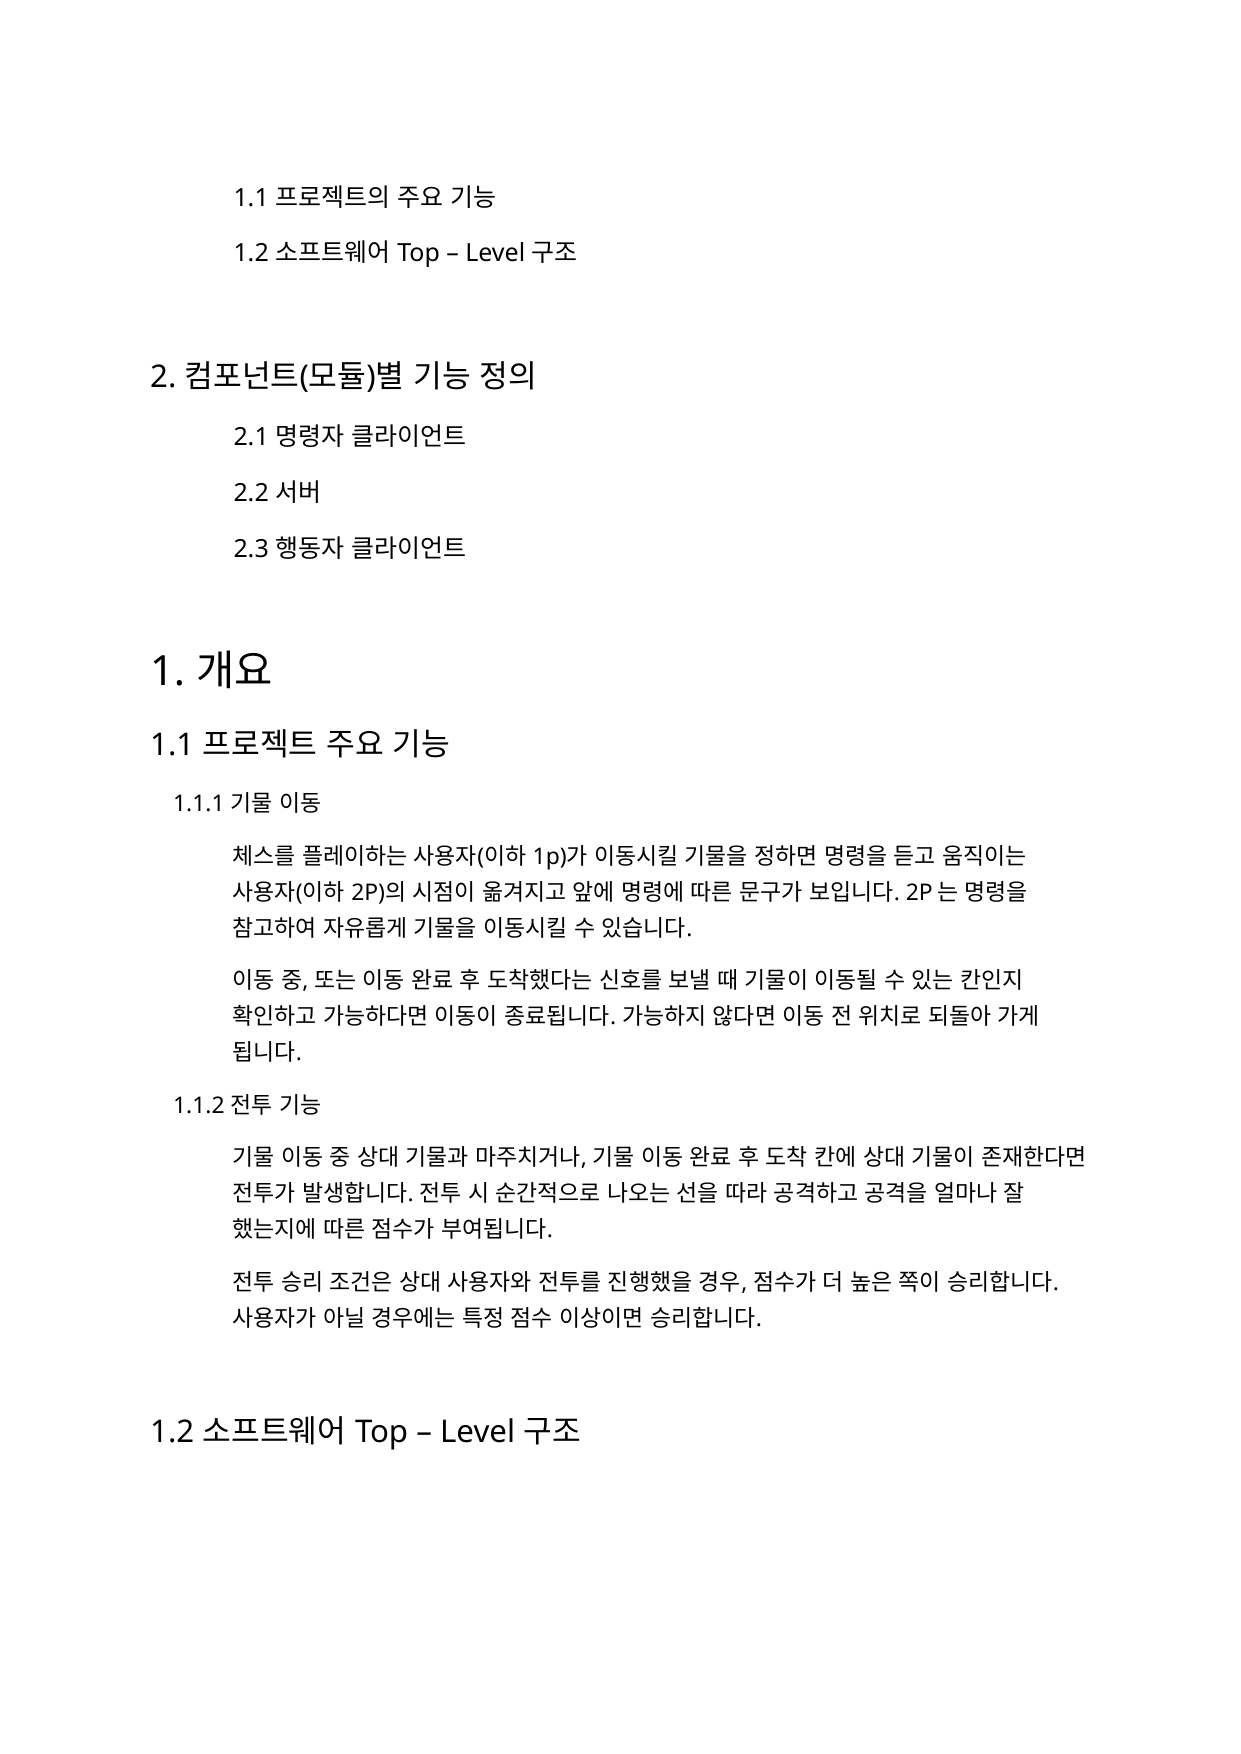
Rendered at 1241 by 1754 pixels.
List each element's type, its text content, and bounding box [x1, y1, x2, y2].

text 1.1 프로젝트의 주요 기능 [150, 177, 1090, 213]
text 2.2 서버 [150, 473, 1090, 509]
text 2.1 명령자 클라이언트 [150, 417, 1090, 453]
text 체스를 플레이하는 사용자(이하 1p)가 이동시킬 기물을 정하면 명령을 듣고 움직이는 사용자(이하 2P)의 시점이 옮겨지고 앞에 명령에 따른 문구가 보입니다. 2P는 명령을 참고하여 자유롭게 기물을 이동시킬 수 있습니다. [232, 838, 1090, 943]
text 2. 컴포넌트(모듈)별 기능 정의 [150, 351, 1090, 397]
text 전투 승리 조건은 상대 사용자와 전투를 진행했을 경우, 점수가 더 높은 쪽이 승리합니다. 사용자가 아닐 경우에는 특정 점수 이상이면 승리합니다. [232, 1264, 1090, 1333]
text 1.1.2 전투 기능 [150, 1087, 1090, 1120]
text 1.2 소프트웨어 Top – Level 구조 [150, 1406, 1090, 1451]
text 이동 중, 또는 이동 완료 후 도착했다는 신호를 보낼 때 기물이 이동될 수 있는 칸인지 확인하고 가능하다면 이동이 종료됩니다. 가능하지 않다면 이동 전 위치로 되돌아 가게 됩니다. [232, 962, 1090, 1067]
text 1.2 소프트웨어 Top – Level 구조 [150, 233, 1090, 269]
text 1. 개요 [150, 637, 1090, 698]
text 2.3 행동자 클라이언트 [150, 528, 1090, 564]
text 1.1 프로젝트 주요 기능 [150, 719, 1090, 765]
text 기물 이동 중 상대 기물과 마주치거나, 기물 이동 완료 후 도착 칸에 상대 기물이 존재한다면 전투가 발생합니다. 전투 시 순간적으로 나오는 선을 따라 공격하고 공격을 얼마나 잘 했는지에 따른 점수가 부여됩니다. [232, 1139, 1090, 1244]
text 1.1.1 기물 이동 [150, 785, 1090, 818]
